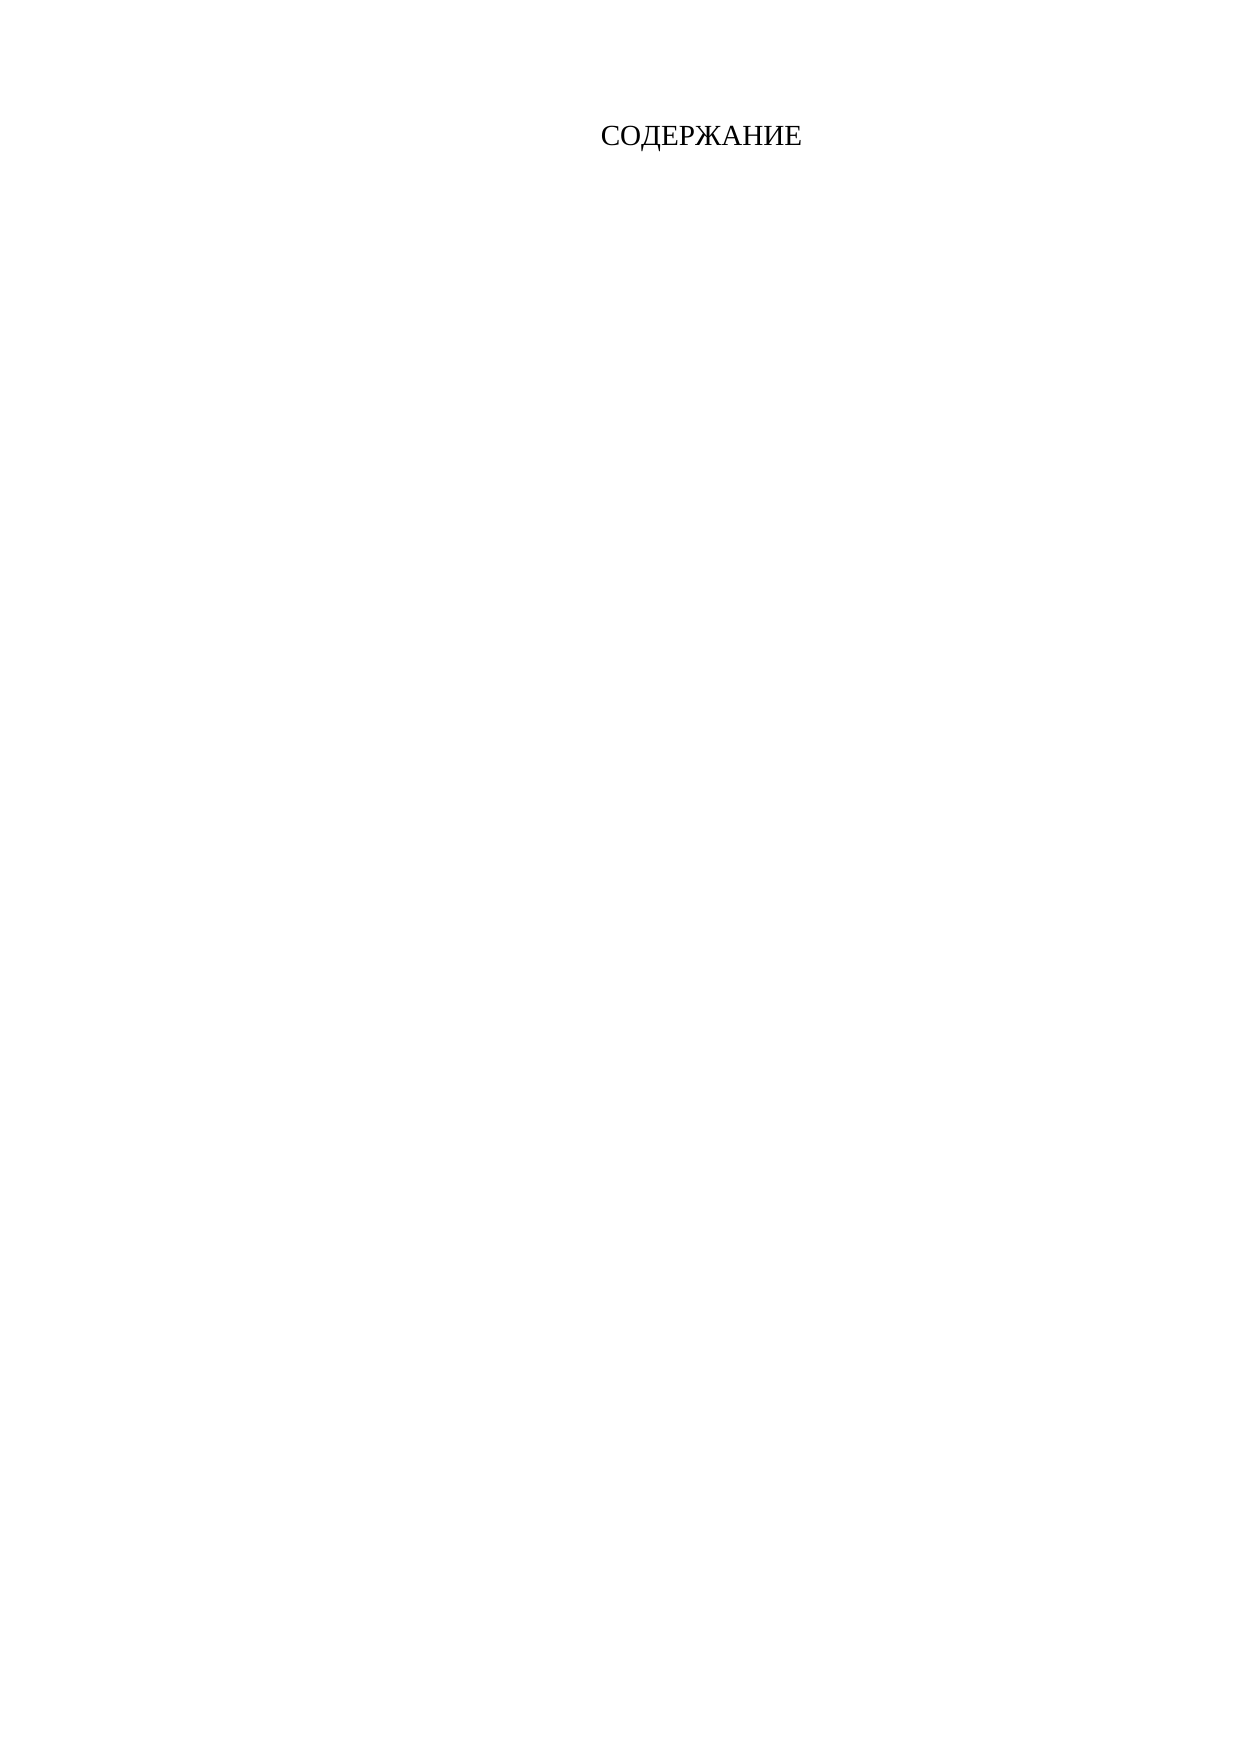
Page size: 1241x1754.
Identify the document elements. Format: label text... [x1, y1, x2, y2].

text СОДЕРЖАНИЕ [177, 118, 1152, 152]
